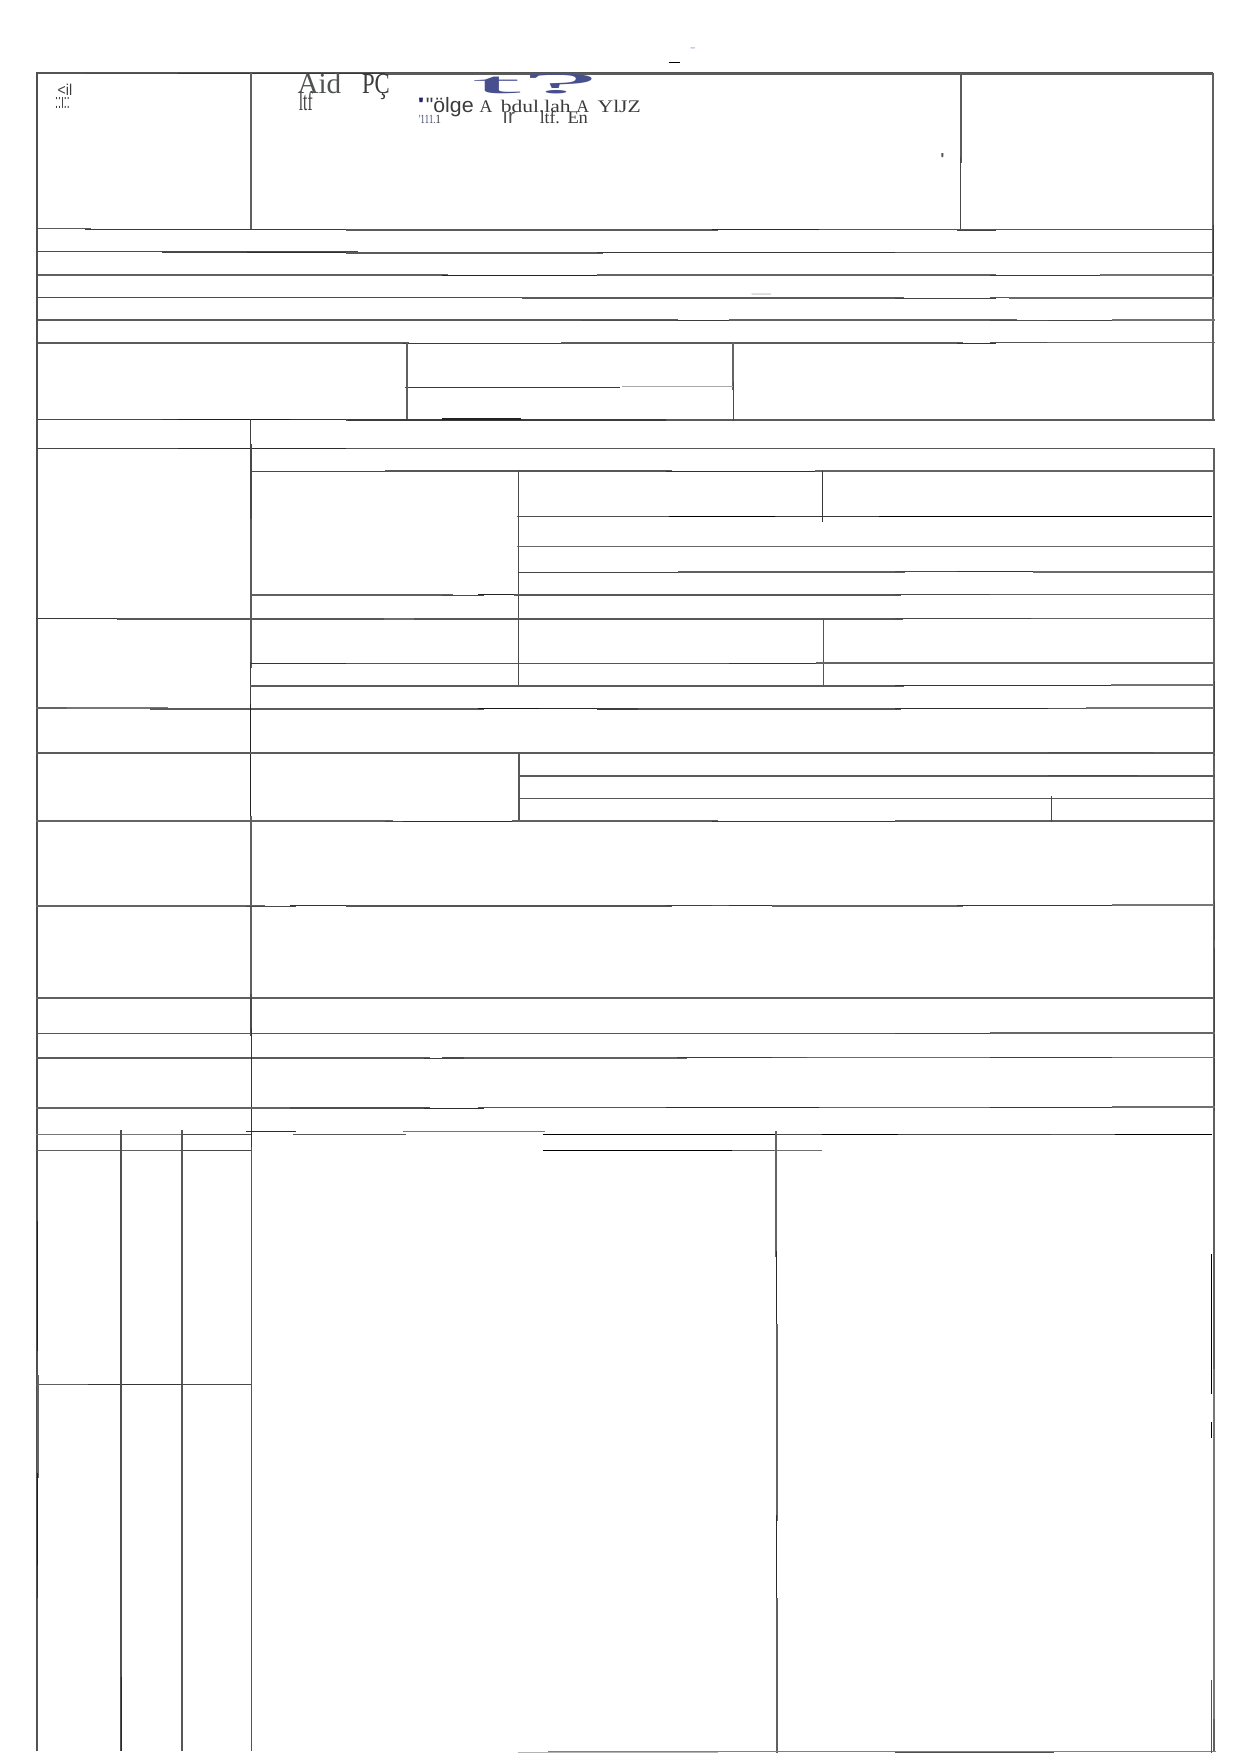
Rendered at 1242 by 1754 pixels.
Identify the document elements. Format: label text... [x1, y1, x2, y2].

text - [684, 38, 701, 56]
text '111.1 ır ltf. En [419, 111, 1229, 127]
text Aid PÇ t? [297, 65, 1229, 90]
text ::ı:: '"ölge A bdul.lah A YlJZ [55, 90, 1229, 111]
text ' [25, 149, 944, 170]
